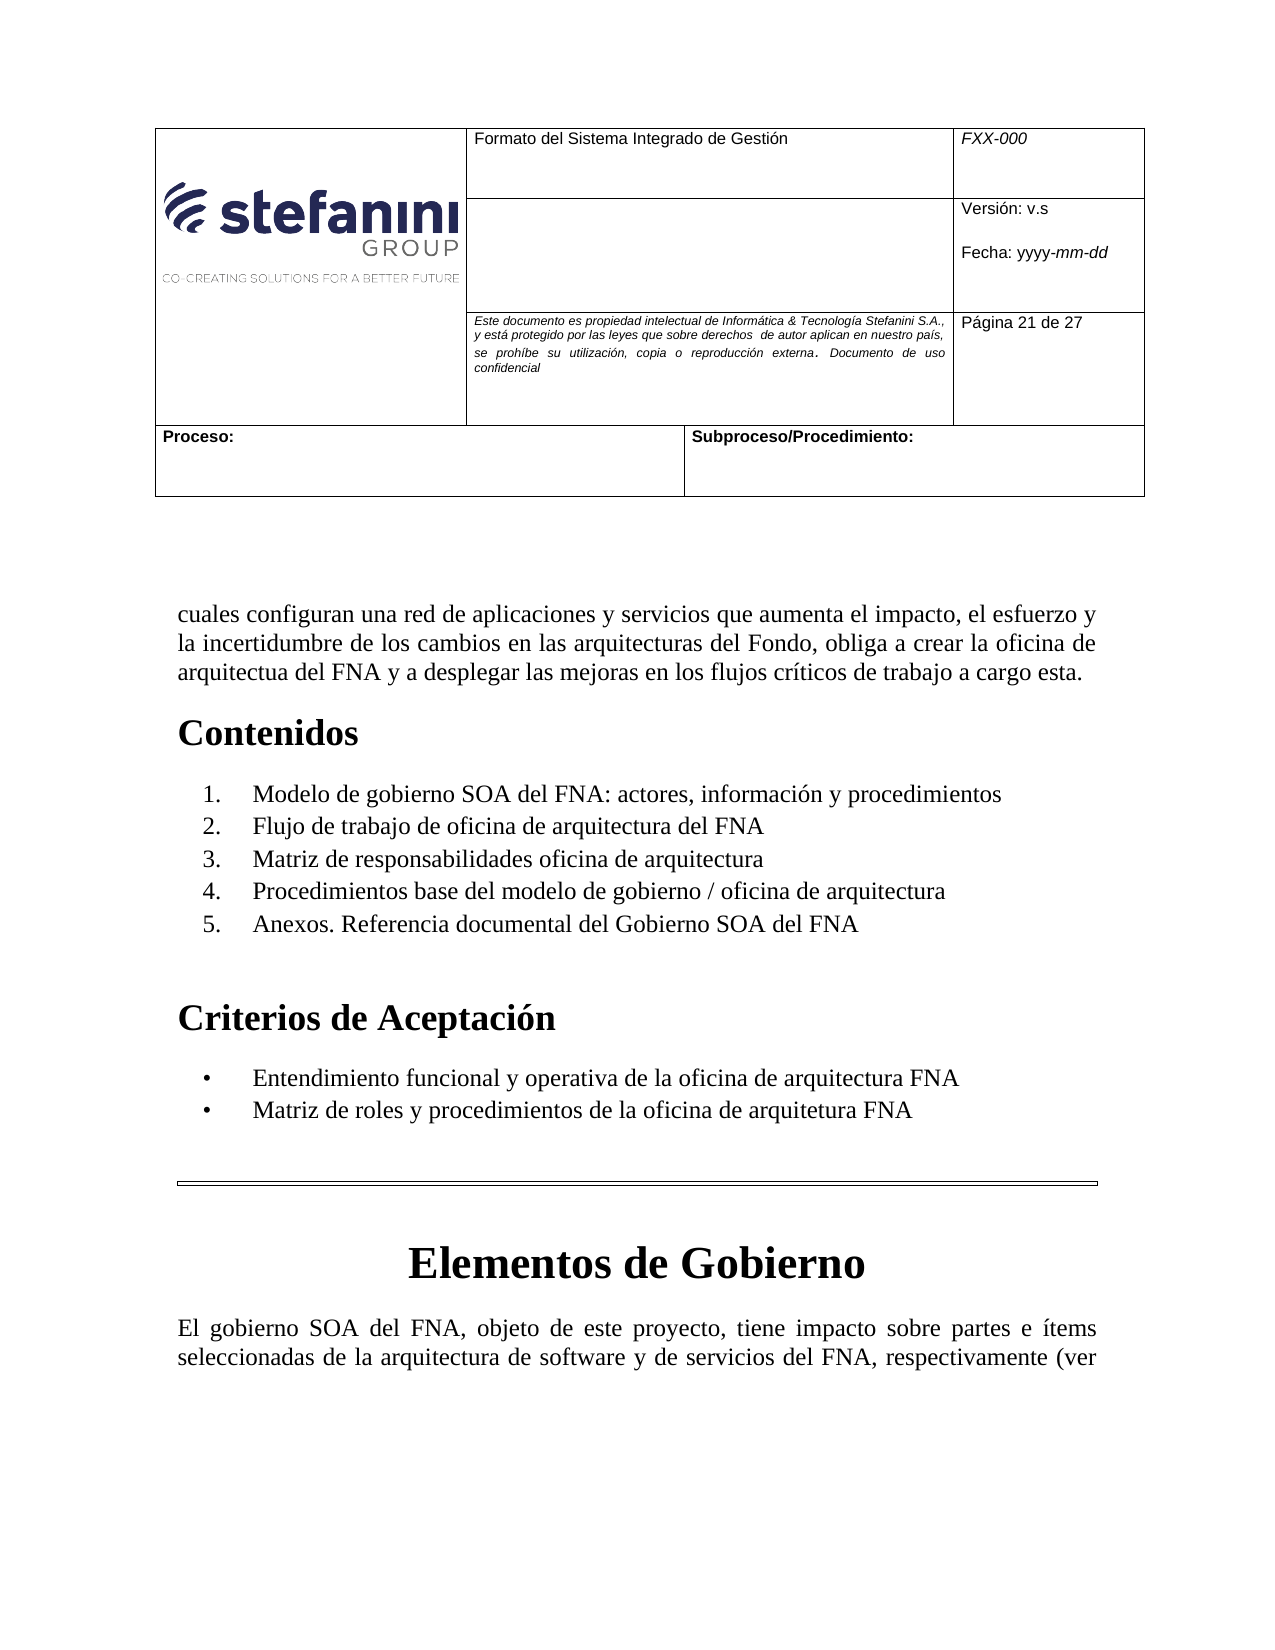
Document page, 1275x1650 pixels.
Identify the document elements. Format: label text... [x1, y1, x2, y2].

list Procedimientos base del modelo de gobierno / oficina de arquitectura [202, 876, 1098, 905]
text El resultados del análisis de riesgos técnicos realizado en la Fase I de la consultoría E-Service, causados en parte por los retos de complejidad y agilidad que enfrenta el FNA, los cuales configuran una red de aplicaciones y servicios que aumenta el impacto, el esfuerzo y la incertidumbre de los cambios en las arquitecturas del Fondo, obliga a crear la oficina de arquitectua del FNA y a desplegar las mejoras en los flujos críticos de trabajo a cargo esta. [177, 599, 1098, 686]
list Flujo de trabajo de oficina de arquitectura del FNA [202, 811, 1098, 840]
list Matriz de responsabilidades oficina de arquitectura [202, 844, 1098, 872]
list Anexos. Referencia documental del Gobierno SOA del FNA [202, 909, 1098, 937]
list Matriz de roles y procedimientos de la oficina de arquitetura FNA [202, 1096, 1098, 1124]
list Modelo de gobierno SOA del FNA: actores, información y procedimientos [202, 779, 1098, 807]
text El gobierno SOA del FNA, objeto de este proyecto, tiene impacto sobre partes e ítems seleccionadas de la arquitectura de software y de servicios del FNA, respectivamente (ver vista de contextual, segmento de la empresa). El impacto de este gobierno se extiende a actores principales, interesados, usuarios y entidades relacionados con aquellas partes de la arquitectura del FNA. [177, 1313, 1098, 1371]
picture [162, 182, 460, 286]
subtitle Contenidos [177, 711, 1098, 754]
subtitle Elementos de Gobierno [177, 1236, 1098, 1288]
list Entendimiento funcional y operativa de la oficina de arquitectura FNA [202, 1063, 1098, 1092]
subtitle Criterios de Aceptación [177, 995, 1098, 1038]
